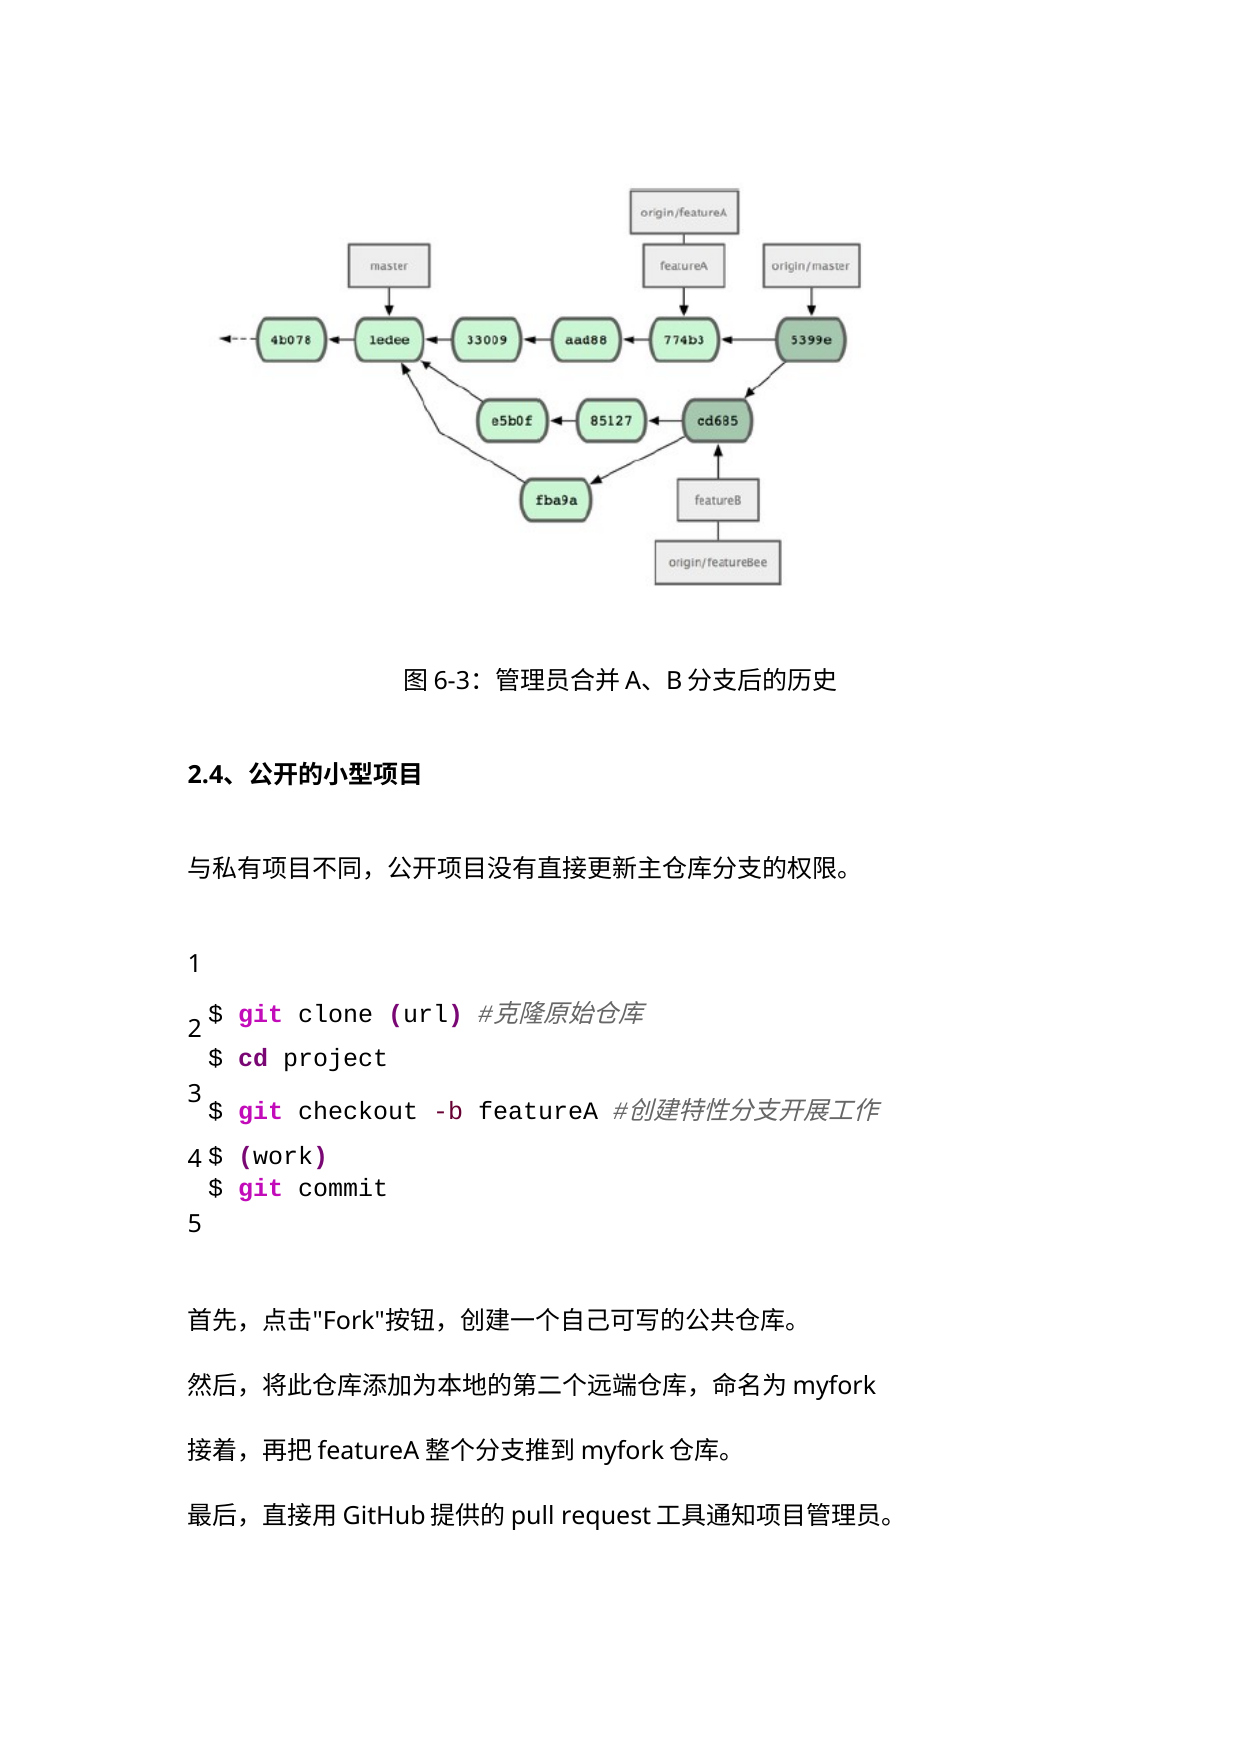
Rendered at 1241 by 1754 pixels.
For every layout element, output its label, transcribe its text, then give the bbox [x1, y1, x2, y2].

picture [187, 162, 891, 606]
text 2.4、公开的小型项目 [187, 740, 1053, 805]
text 首先，点击"Fork"按钮，创建一个自己可写的公共仓库。 然后，将此仓库添加为本地的第二个远端仓库，命名为myfork 接着，再把featureA 整个分支推到myfork仓库。 最后，直接用GitHub提供的pull request工具通知项目管理员。 [187, 1286, 1053, 1546]
text 图6-3：管理员合并A、B分支后的历史 [187, 646, 1053, 711]
text 与私有项目不同，公开项目没有直接更新主仓库分支的权限。 [187, 834, 1053, 899]
table_header 1 2 3 4 5 [186, 929, 206, 1257]
table_header $ git clone (url) #克隆原始仓库 $ cd project $ git checkout -b featureA #创建特性分支开展工作 $ (work) $ git commit [206, 929, 884, 1257]
